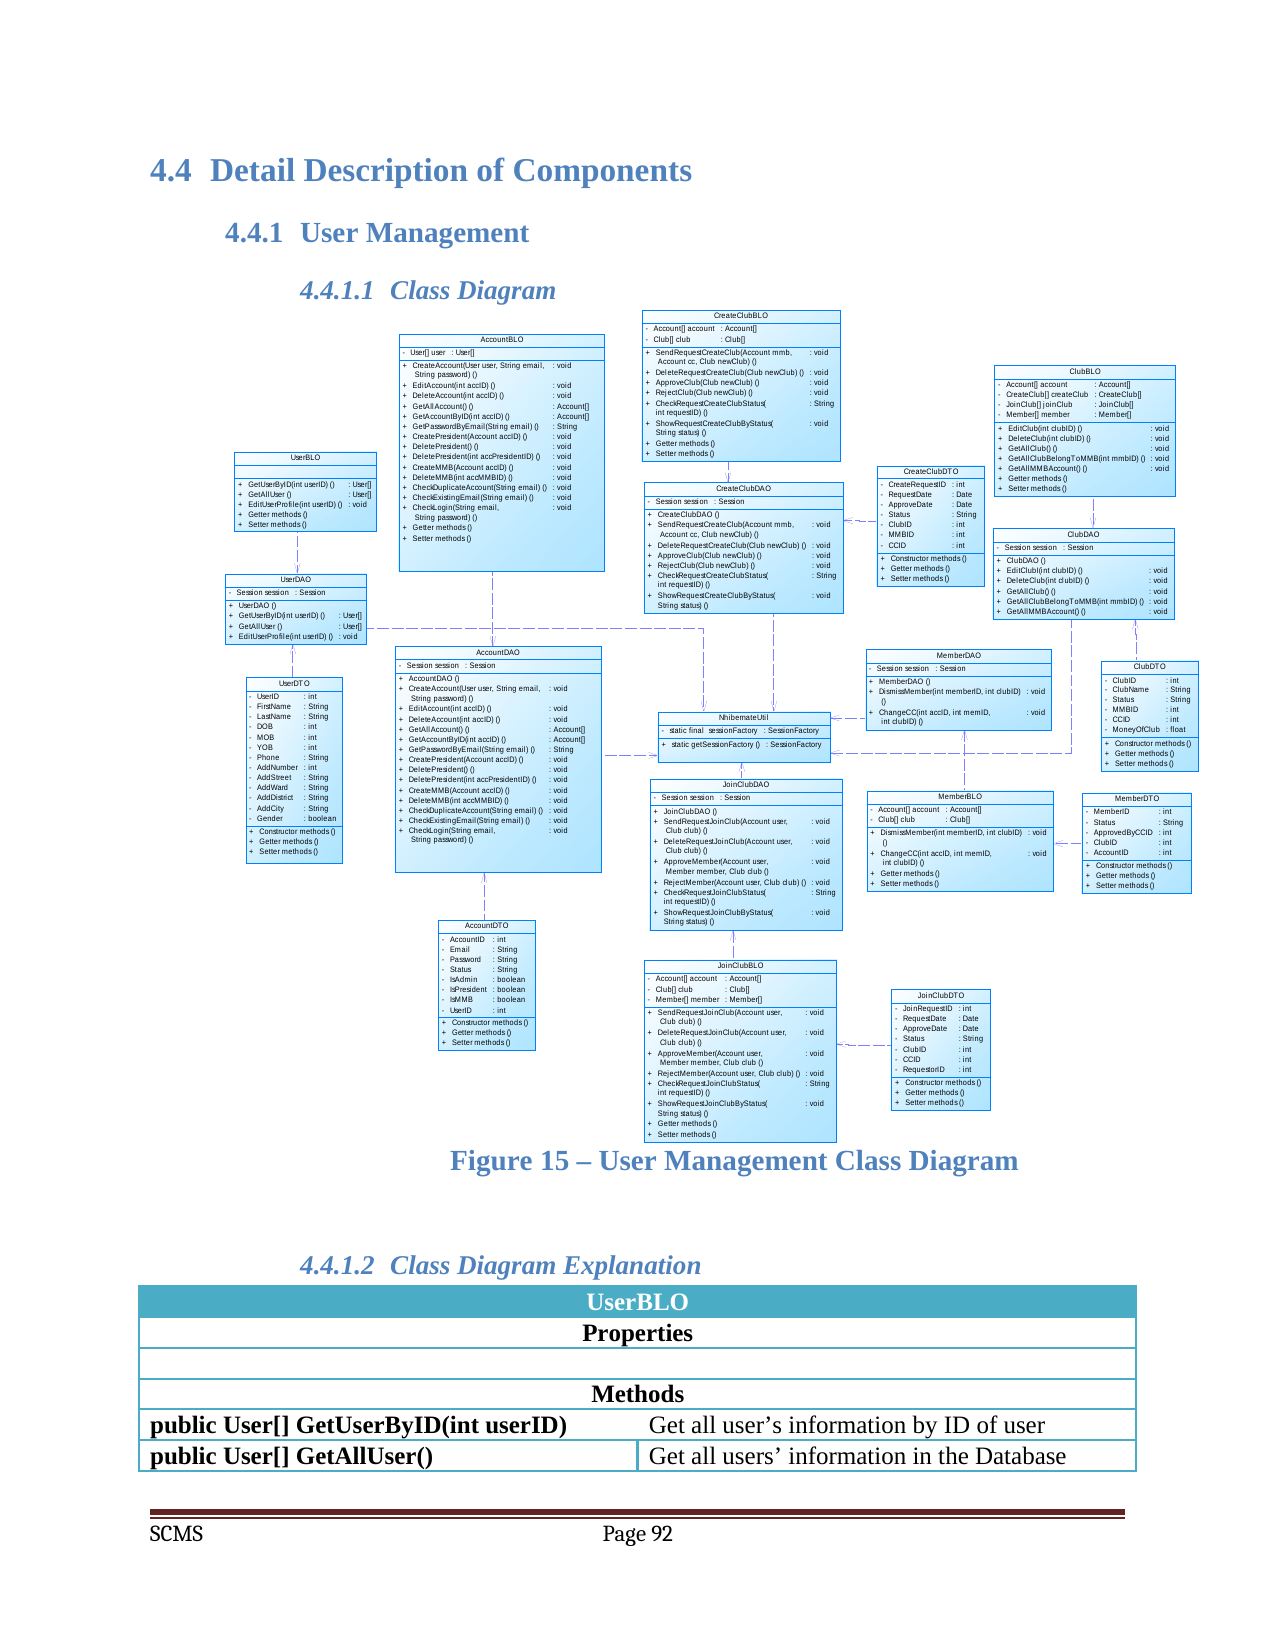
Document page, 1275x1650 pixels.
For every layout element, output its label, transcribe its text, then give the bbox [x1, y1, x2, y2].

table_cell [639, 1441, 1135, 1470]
subtitle Class Diagram [300, 274, 1125, 305]
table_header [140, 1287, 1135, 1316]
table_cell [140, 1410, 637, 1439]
subtitle Class Diagram Explanation [300, 1249, 1125, 1280]
subtitle Detail Description of Components [150, 150, 1125, 188]
subtitle User Management [225, 215, 1125, 248]
text Figure 15 – User Management Class Diagram [375, 1143, 1125, 1176]
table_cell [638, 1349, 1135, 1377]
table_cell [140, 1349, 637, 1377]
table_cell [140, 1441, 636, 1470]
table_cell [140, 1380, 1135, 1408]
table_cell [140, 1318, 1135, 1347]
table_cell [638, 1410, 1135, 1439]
